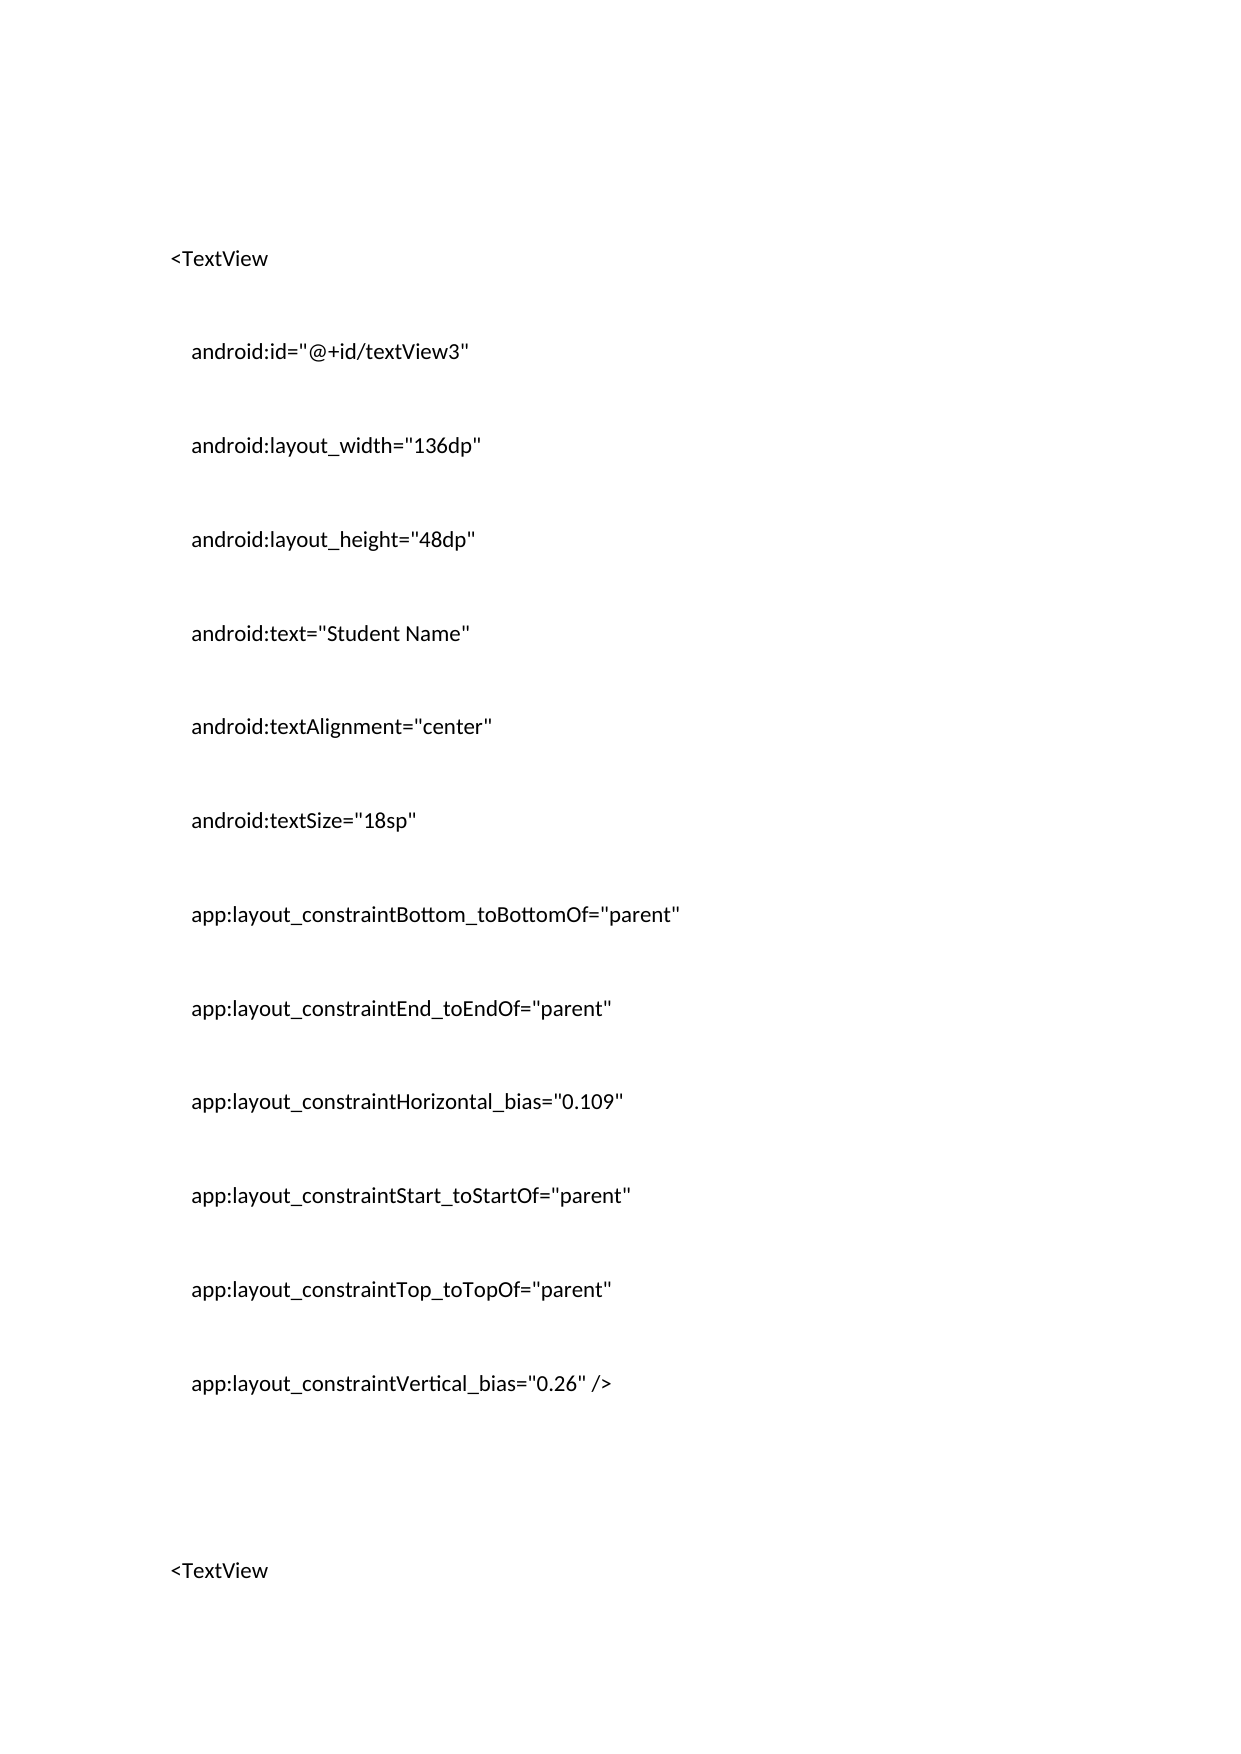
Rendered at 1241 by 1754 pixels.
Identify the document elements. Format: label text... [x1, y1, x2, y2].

text app:layout_constraintHorizontal_bias="0.109" [150, 1087, 1090, 1116]
text app:layout_constraintEnd_toEndOf="parent" [150, 994, 1090, 1022]
text <TextView [150, 1556, 1090, 1584]
text android:text="Student Name" [150, 619, 1090, 647]
text android:layout_height="48dp" [150, 525, 1090, 553]
text <TextView [150, 244, 1090, 272]
text app:layout_constraintVertical_bias="0.26" /> [150, 1369, 1090, 1397]
text android:layout_width="136dp" [150, 431, 1090, 459]
text app:layout_constraintTop_toTopOf="parent" [150, 1275, 1090, 1303]
text app:layout_constraintStart_toStartOf="parent" [150, 1181, 1090, 1209]
text android:textAlignment="center" [150, 712, 1090, 741]
text android:textSize="18sp" [150, 806, 1090, 834]
text app:layout_constraintBottom_toBottomOf="parent" [150, 900, 1090, 928]
text android:id="@+id/textView3" [150, 337, 1090, 366]
